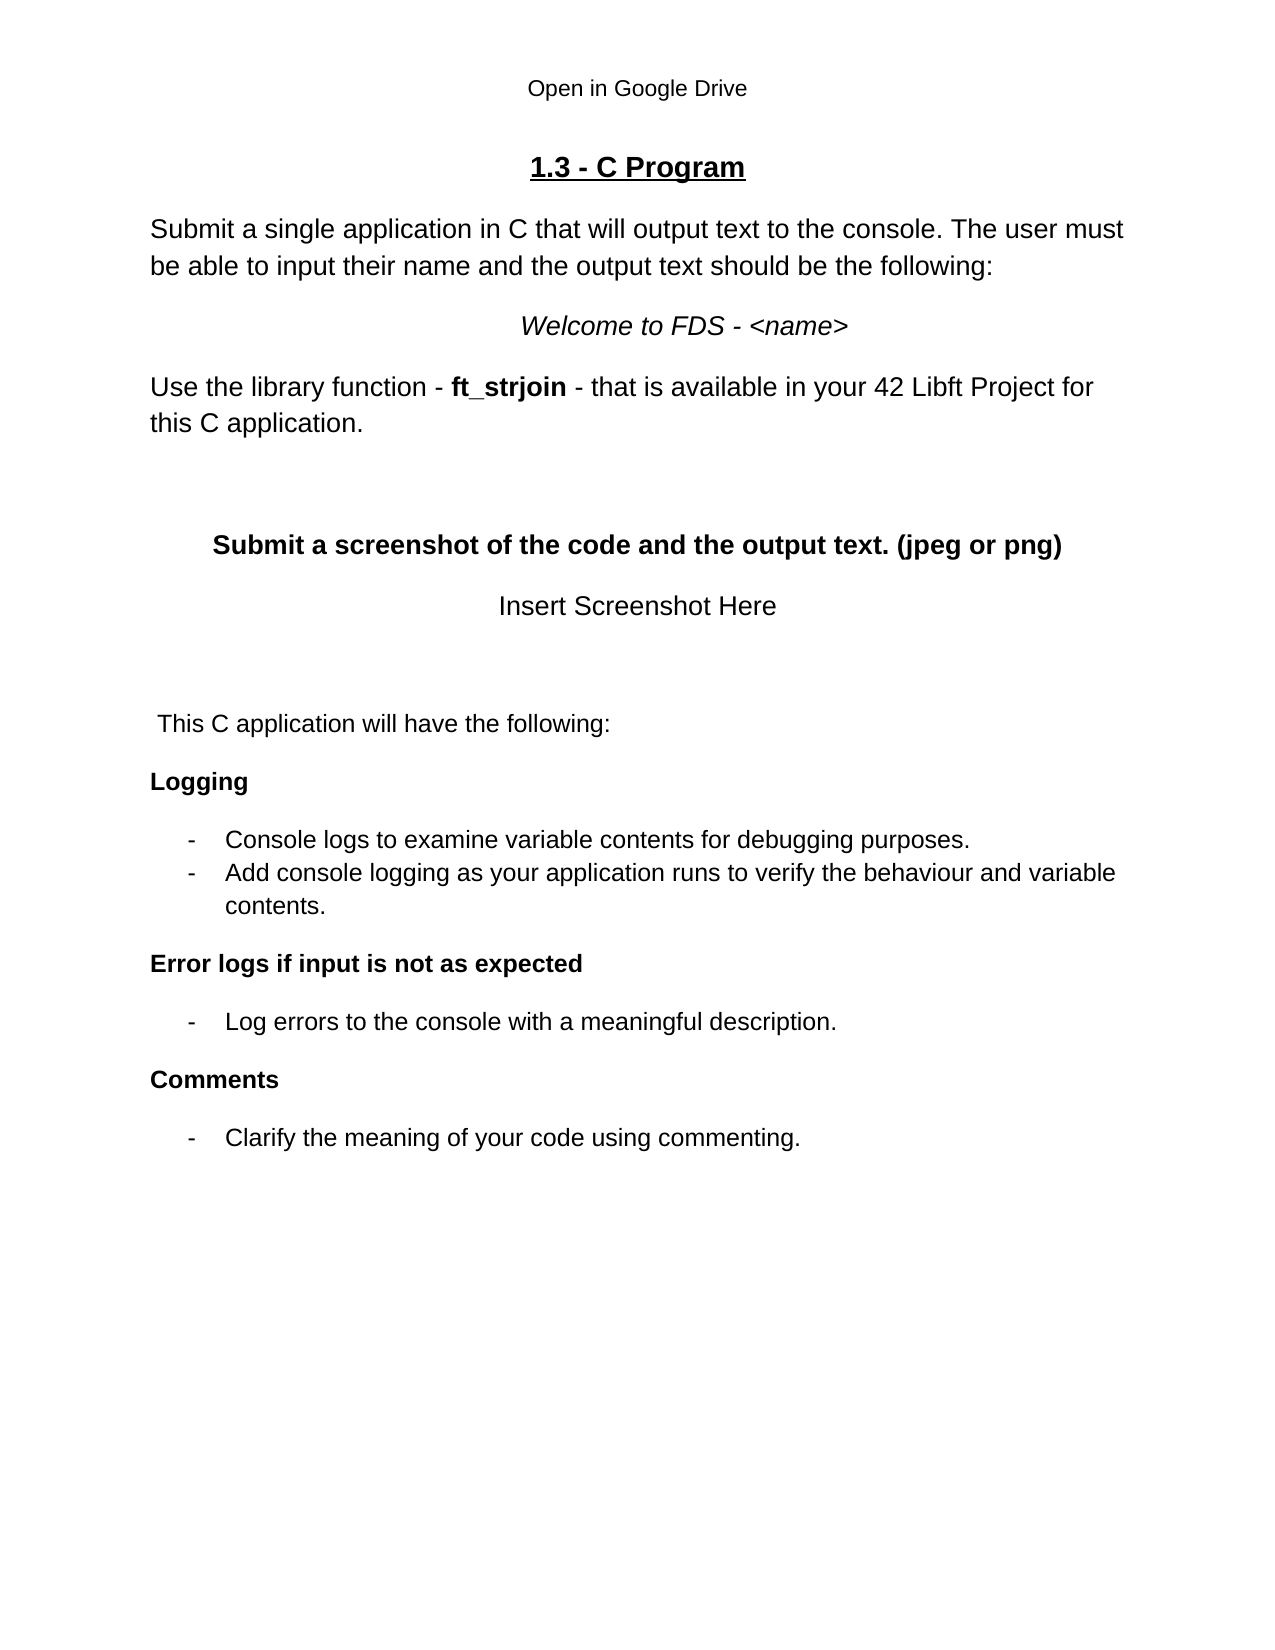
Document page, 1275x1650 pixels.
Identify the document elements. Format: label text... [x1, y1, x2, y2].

list Clarify the meaning of your code using commenting. [187, 1123, 1125, 1152]
text 1.3 - C Program [150, 150, 1125, 183]
text This C application will have the following: [150, 709, 1125, 738]
list Add console logging as your application runs to verify the behaviour and variable contents. [187, 858, 1125, 920]
text Logging [150, 767, 1125, 796]
text Insert Screenshot Here [150, 590, 1125, 621]
text Comments [150, 1065, 1125, 1094]
text Submit a single application in C that will output text to the console. The user must be able to input their name and the output text should be the following: [150, 213, 1125, 281]
text Welcome to FDS - <name> [246, 310, 1125, 342]
list Log errors to the console with a meaningful description. [187, 1007, 1125, 1036]
list Console logs to examine variable contents for debugging purposes. [187, 825, 1125, 854]
text Submit a screenshot of the code and the output text. (jpeg or png) [150, 529, 1125, 560]
text Error logs if input is not as expected [150, 949, 1125, 978]
text Use the library function - ft_strjoin - that is available in your 42 Libft Project for this C application. [150, 371, 1125, 438]
